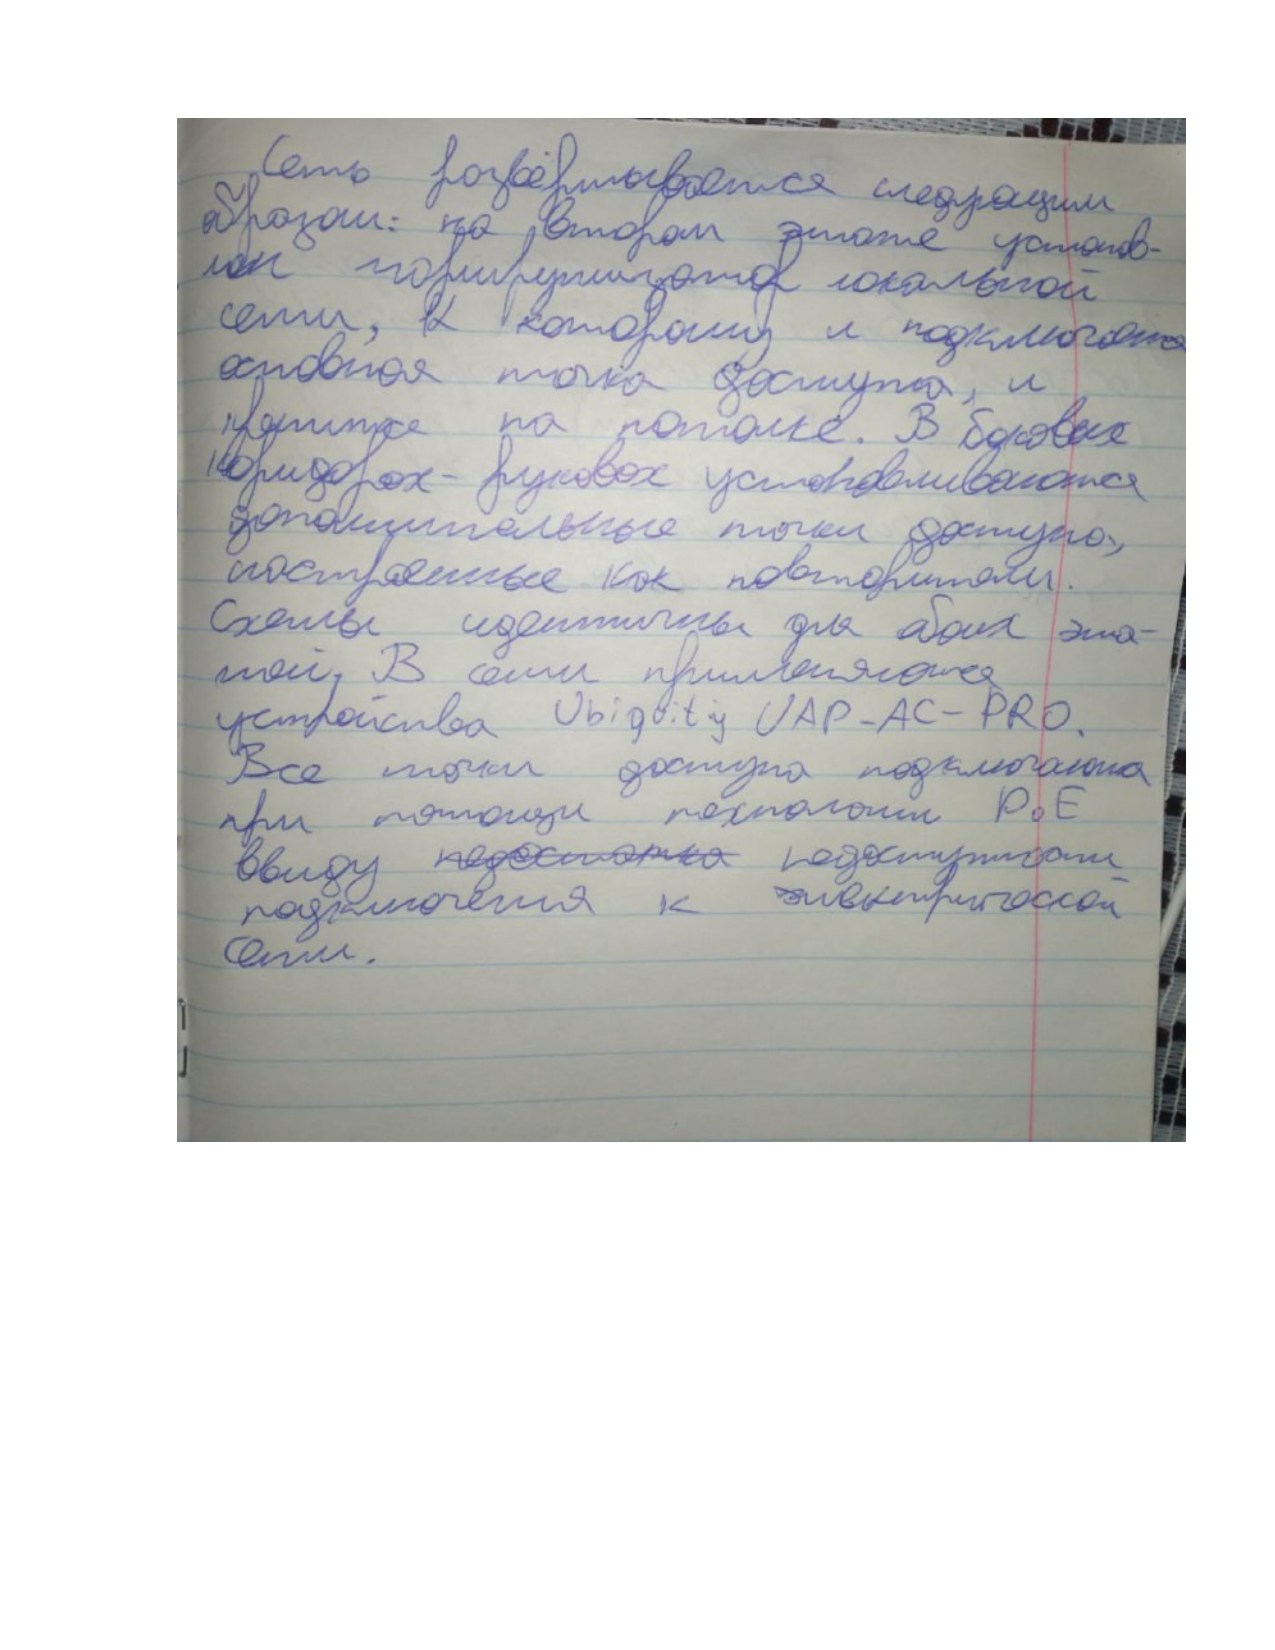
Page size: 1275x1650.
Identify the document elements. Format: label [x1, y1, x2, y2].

picture [177, 118, 1186, 1142]
